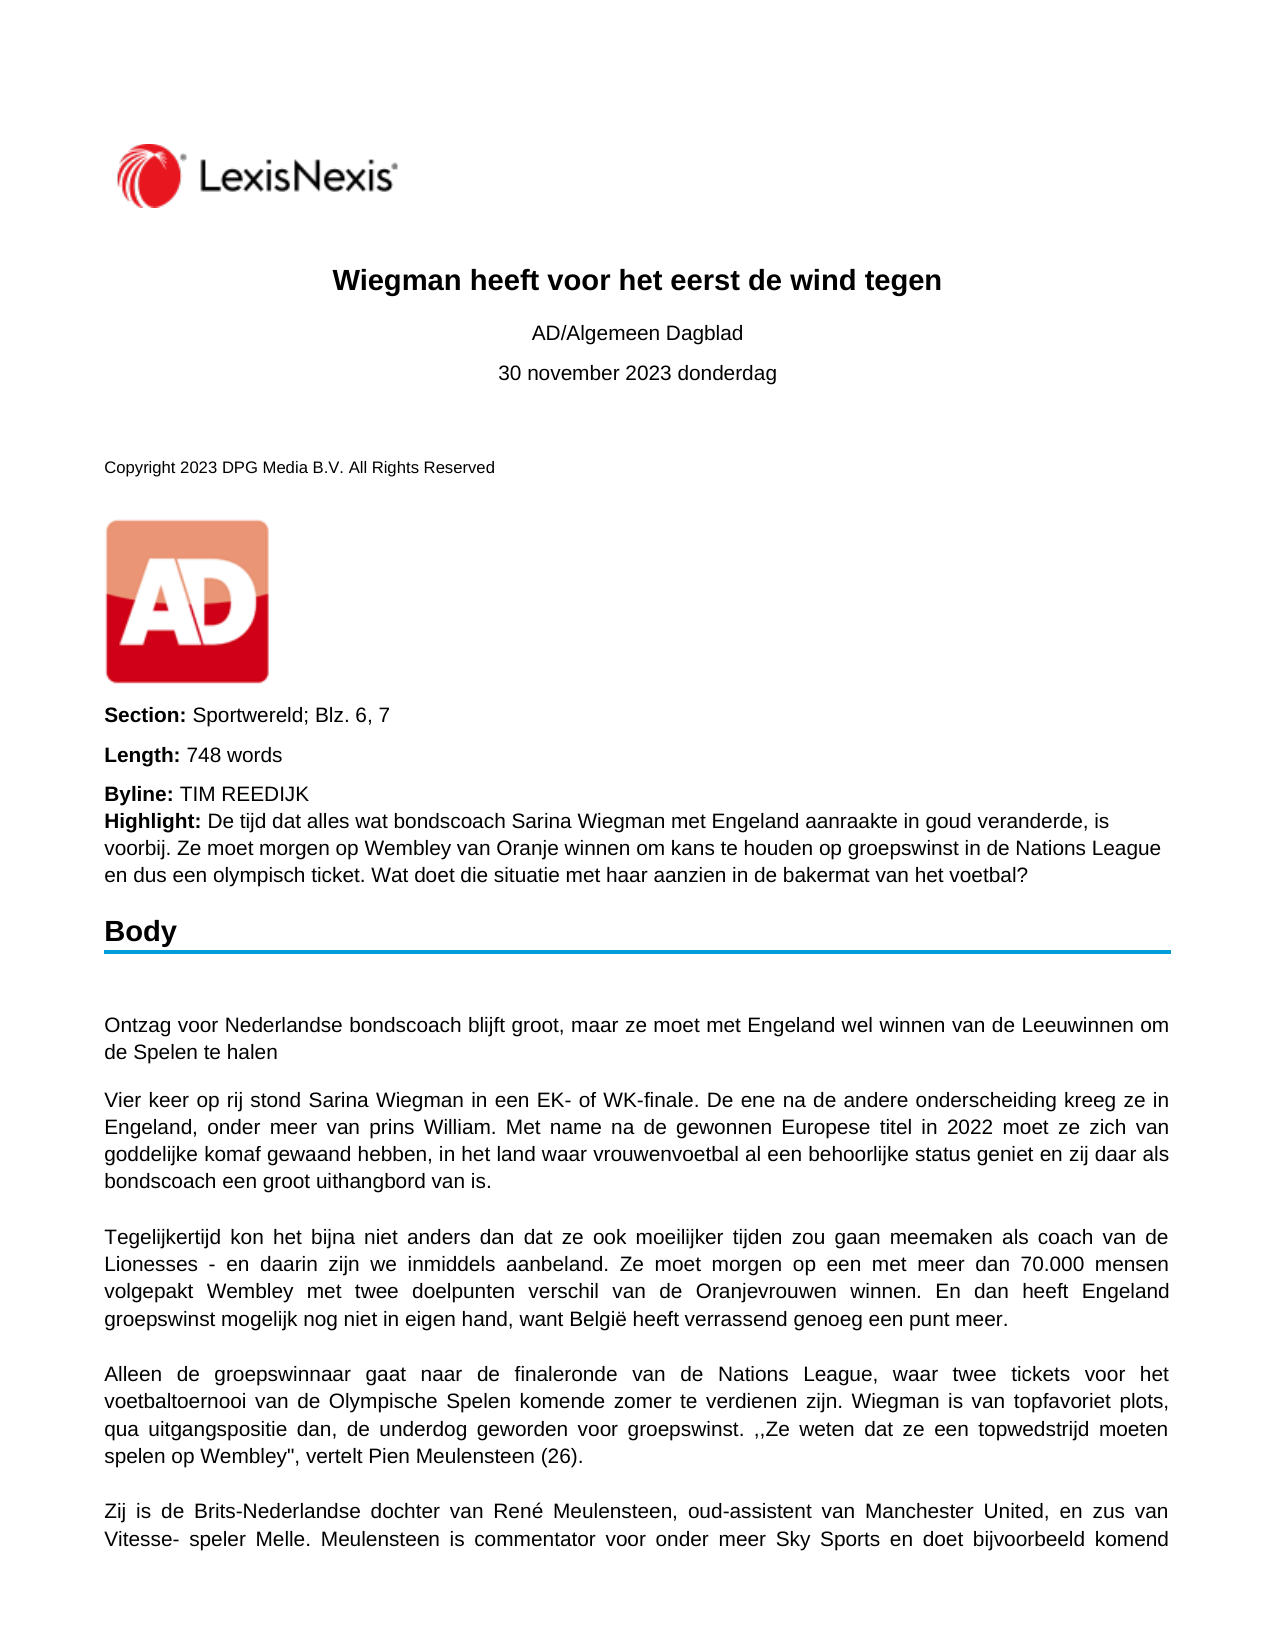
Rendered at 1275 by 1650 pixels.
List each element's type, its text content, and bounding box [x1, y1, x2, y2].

text Section: Sportwereld; Blz. 6, 7 [104, 700, 1171, 727]
text Copyright 2023 DPG Media B.V. All Rights Reserved [104, 426, 1171, 477]
text Ontzag voor Nederlandse bondscoach blijft groot, maar ze moet met Engeland wel winnen van de Leeuwinnen om de Spelen te halen [104, 1010, 1171, 1064]
text 30 november 2023 donderdag [104, 357, 1171, 384]
text Vier keer op rij stond Sarina Wiegman in een EK- of WK-finale. De ene na de andere onderscheiding kreeg ze in Engeland, onder meer van prins William. Met name na de gewonnen Europese titel in 2022 moet ze zich van goddelijke komaf gewaand hebben, in het land waar vrouwenvoetbal al een behoorlijke status geniet en zij daar als bondscoach een groot uithangbord van is. [104, 1085, 1171, 1193]
text Alleen de groepswinnaar gaat naar de finaleronde van de Nations League, waar twee tickets voor het voetbaltoernooi van de Olympische Spelen komende zomer te verdienen zijn. Wiegman is van topfavoriet plots, qua uitgangspositie dan, de underdog geworden voor groepswinst. ,,Ze weten dat ze een topwedstrijd moeten spelen op Wembley", vertelt Pien Meulensteen (26). [104, 1359, 1171, 1467]
subtitle Wiegman heeft voor het eerst de wind tegen [104, 261, 1171, 297]
text Length: 748 words [104, 739, 1171, 766]
text AD/Algemeen Dagblad [104, 318, 1171, 345]
text Highlight: De tijd dat alles wat bondscoach Sarina Wiegman met Engeland aanraakte in goud veranderde, is voorbij. Ze moet morgen op Wembley van Oranje winnen om kans te houden op groepswinst in de Nations League en dus een olympisch ticket. Wat doet die situatie met haar aanzien in de bakermat van het voetbal? [104, 806, 1171, 887]
text Tegelijkertijd kon het bijna niet anders dan dat ze ook moeilijker tijden zou gaan meemaken als coach van de Lionesses - en daarin zijn we inmiddels aanbeland. Ze moet morgen op een met meer dan 70.000 mensen volgepakt Wembley met twee doelpunten verschil van de Oranjevrouwen winnen. En dan heeft Engeland groepswinst mogelijk nog niet in eigen hand, want België heeft verrassend genoeg een punt meer. [104, 1222, 1171, 1330]
text Body [104, 912, 1171, 948]
picture [104, 144, 412, 208]
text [104, 1496, 1171, 1550]
text Byline: TIM REEDIJK [104, 779, 1171, 806]
